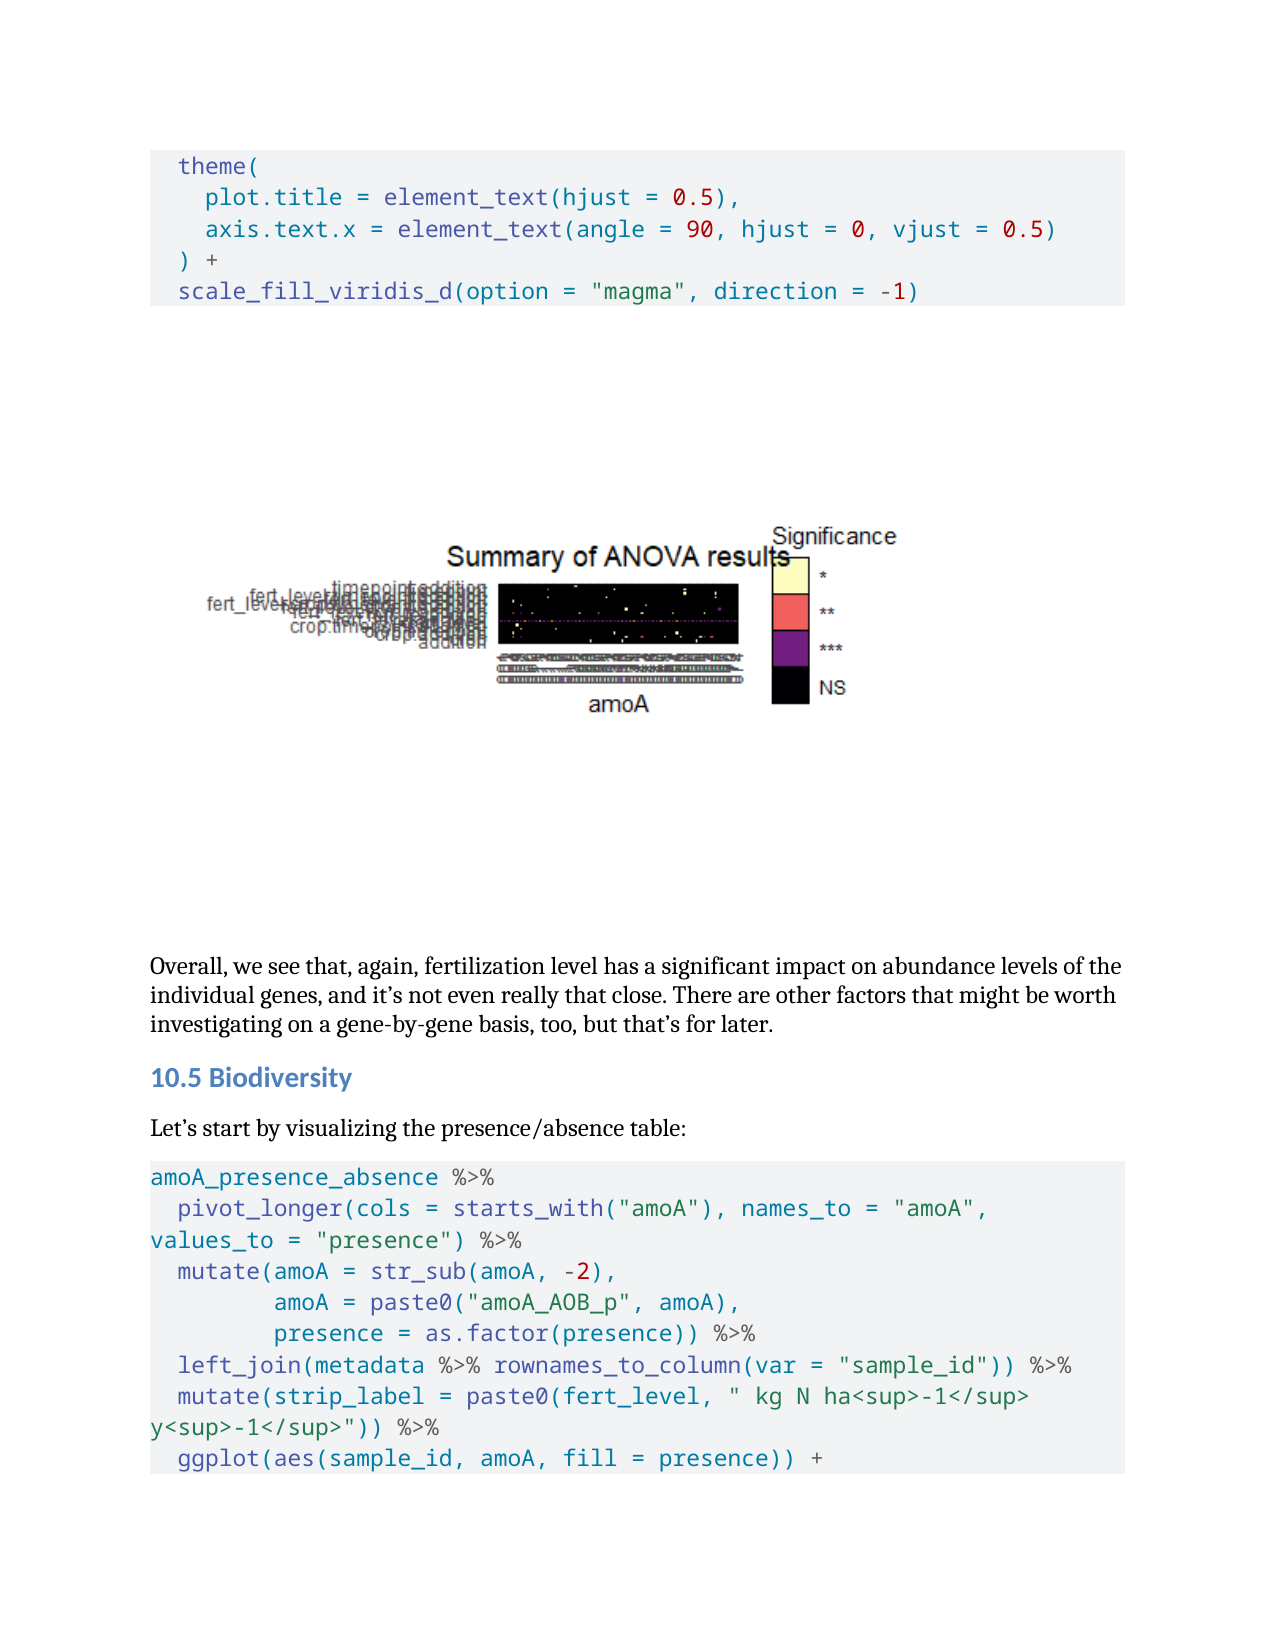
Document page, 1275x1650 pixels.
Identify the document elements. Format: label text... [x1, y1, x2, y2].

subtitle 10.5 Biodiversity [150, 1059, 1125, 1095]
text Overall, we see that, again, fertilization level has a significant impact on abundance levels of the individual genes, and it’s not even really that close. There are other factors that might be worth investigating on a gene-by-gene basis, too, but that’s for later. [150, 952, 1125, 1038]
text Let’s start by visualizing the presence/absence table: [150, 1114, 1125, 1142]
picture [168, 327, 927, 934]
